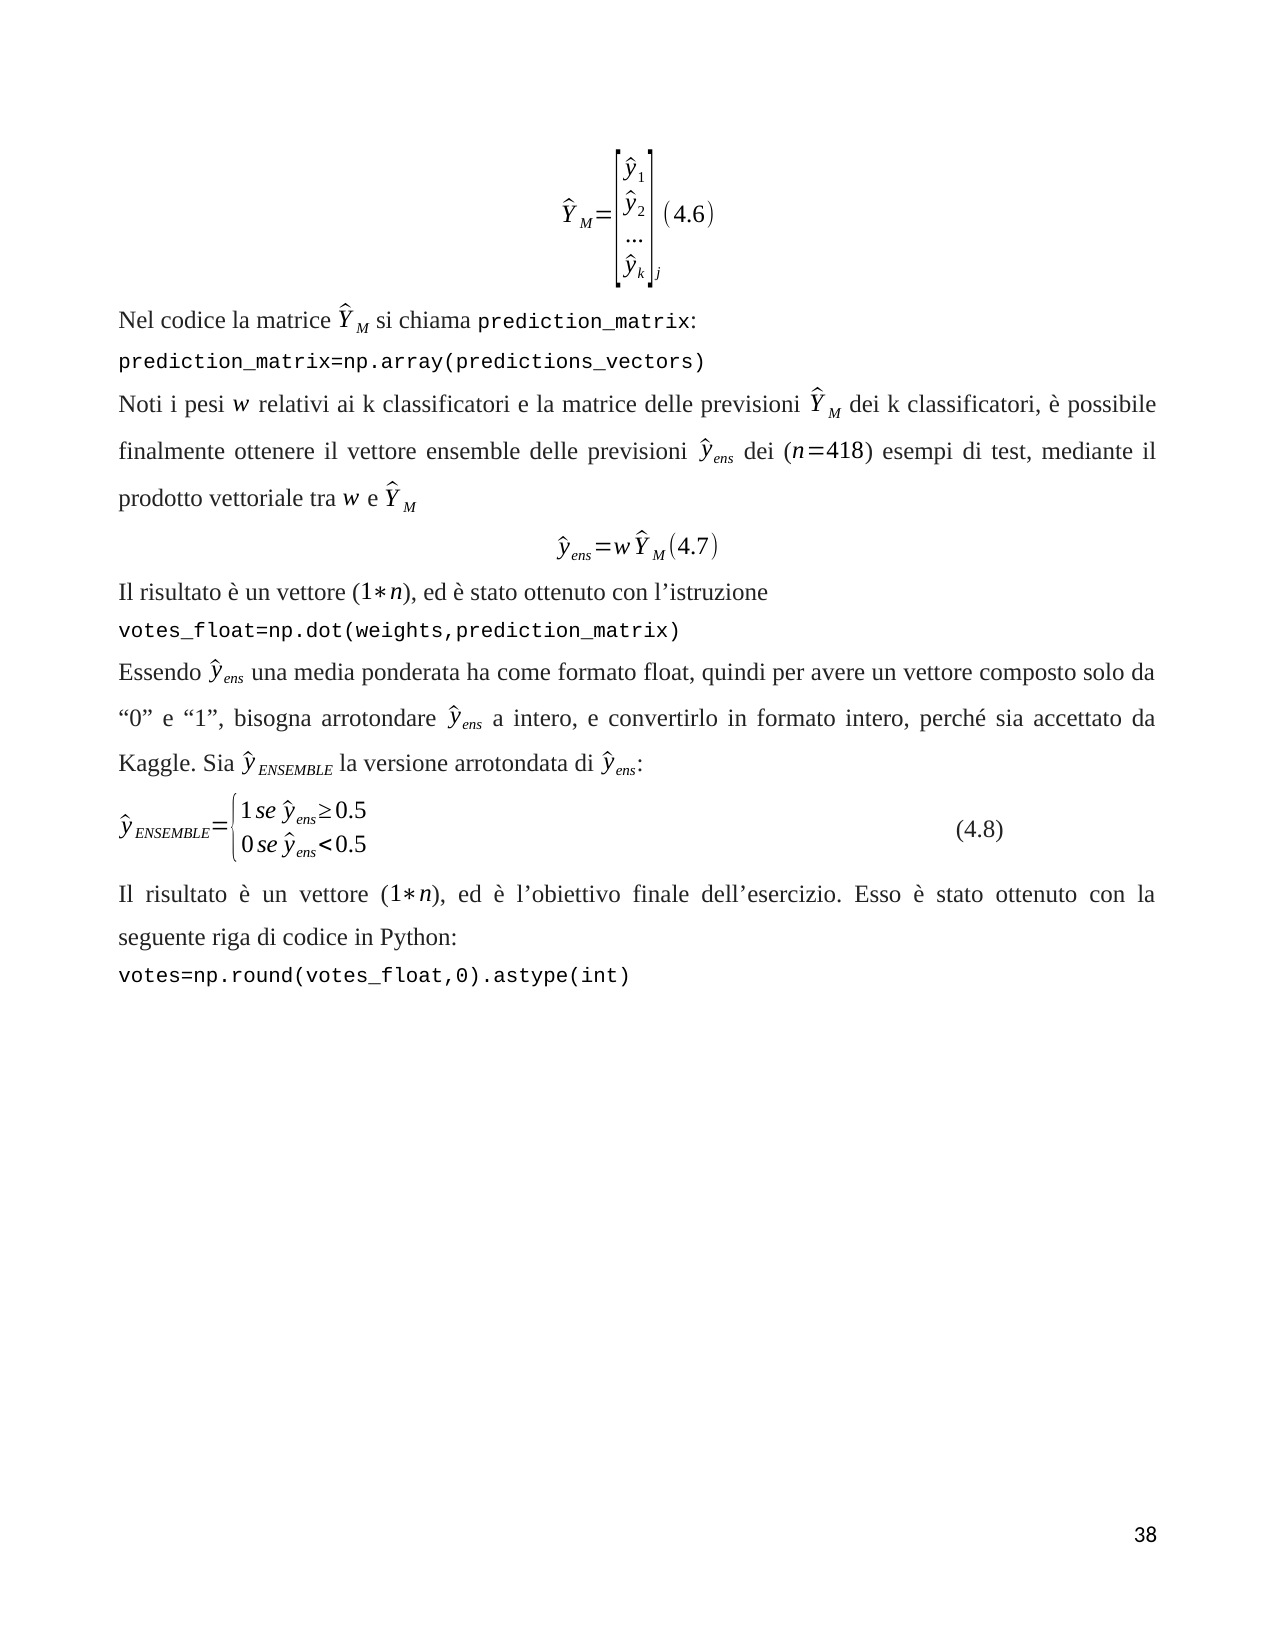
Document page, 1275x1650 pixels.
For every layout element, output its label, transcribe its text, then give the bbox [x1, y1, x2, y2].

text (4.8) [118, 793, 1157, 864]
text Il risultato è un vettore (), ed è l’obiettivo finale dell’esercizio. Esso è stato ottenuto con la seguente riga di codice in Python: [118, 879, 1157, 951]
text prediction_matrix=np.array(predictions_vectors) [118, 351, 1157, 375]
text Essendo una media ponderata ha come formato float, quindi per avere un vettore composto solo da “0” e “1”, bisogna arrotondare a intero, e convertirlo in formato intero, perché sia accettato da Kaggle. Sia la versione arrotondata di : [118, 656, 1157, 779]
text Noti i pesi relativi ai k classificatori e la matrice delle previsioni dei k classificatori, è possibile finalmente ottenere il vettore ensemble delle previsioni dei () esempi di test, mediante il prodotto vettoriale tra e [118, 387, 1157, 515]
text Nel codice la matrice si chiama prediction_matrix: [118, 302, 1157, 336]
text Il risultato è un vettore (), ed è stato ottenuto con l’istruzione [118, 577, 1157, 606]
text votes_float=np.dot(weights,prediction_matrix) [118, 620, 1157, 644]
text votes=np.round(votes_float,0).astype(int) [118, 965, 1157, 989]
